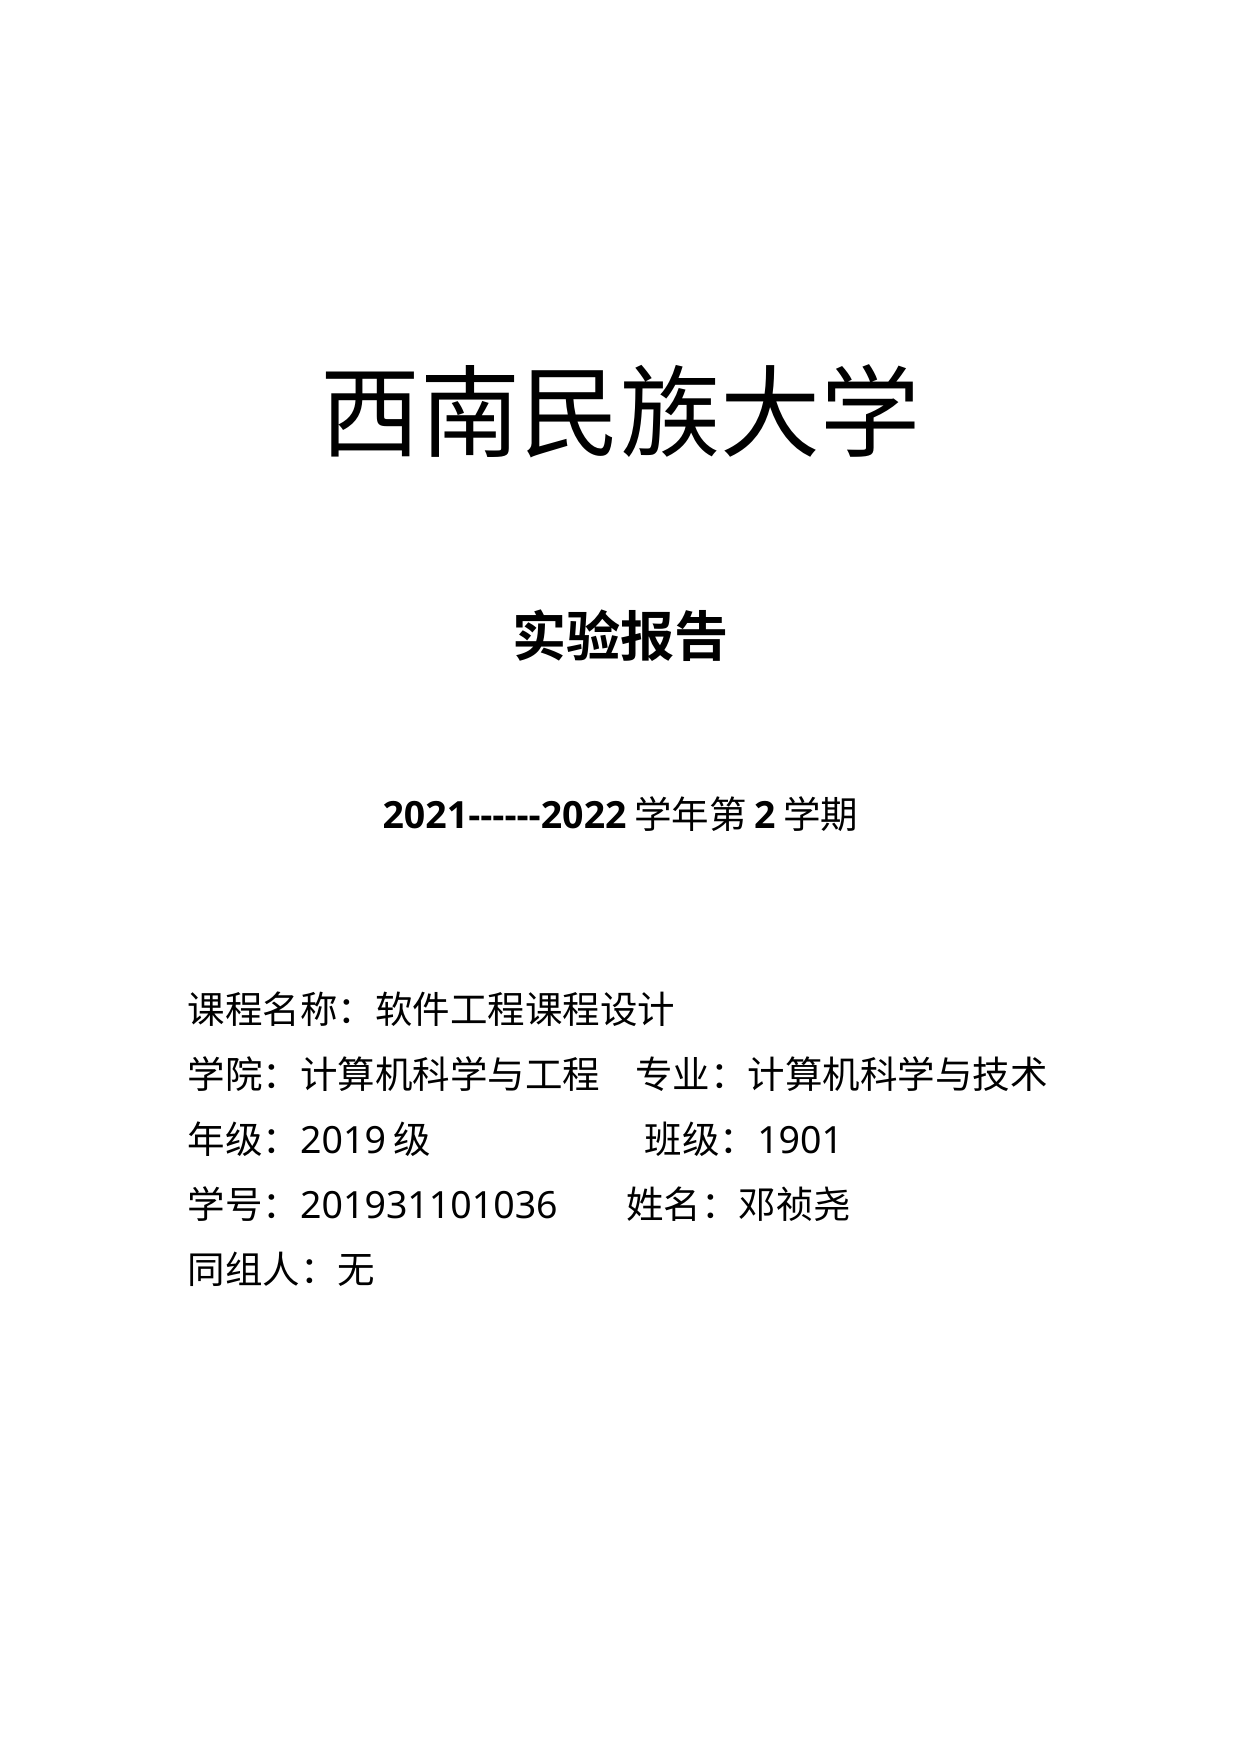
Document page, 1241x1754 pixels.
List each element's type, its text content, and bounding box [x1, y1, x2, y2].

text 年级：2019级 班级：1901 [187, 1104, 1053, 1169]
text 西南民族大学 [187, 324, 1053, 487]
text 同组人：无 [187, 1234, 1053, 1299]
text 学院：计算机科学与工程 专业：计算机科学与技术 [187, 1039, 1053, 1104]
text 2021------2022学年第2学期 [187, 779, 1053, 844]
text 学号：201931101036 姓名：邓祯尧 [187, 1169, 1053, 1234]
text 实验报告 [187, 584, 1053, 682]
text 课程名称：软件工程课程设计 [187, 974, 1053, 1039]
